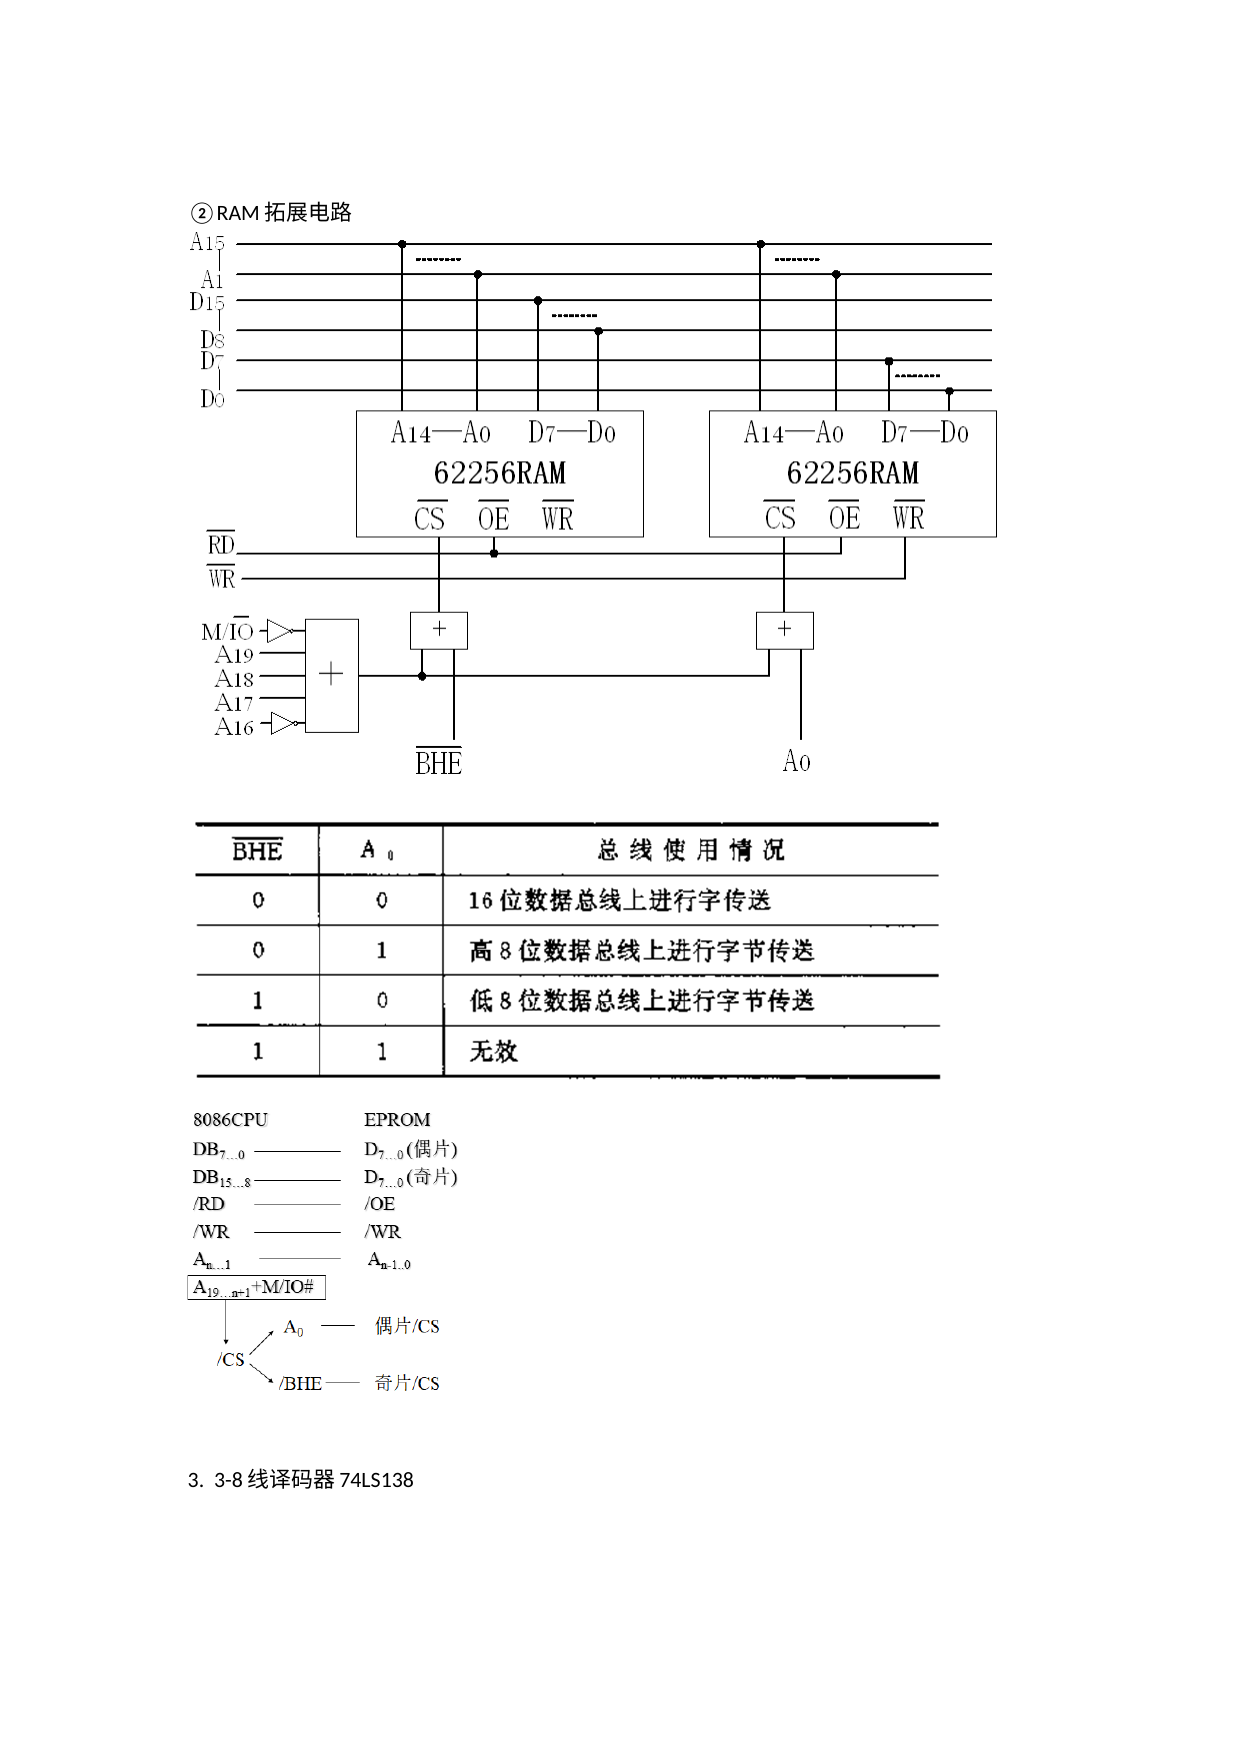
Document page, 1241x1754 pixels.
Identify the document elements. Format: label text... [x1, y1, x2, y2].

text 3. 3-8线译码器74LS138 [187, 1462, 1053, 1494]
picture [187, 812, 949, 1088]
text ②RAM拓展电路 [187, 194, 1053, 227]
picture [187, 227, 1011, 782]
picture [187, 1104, 472, 1398]
